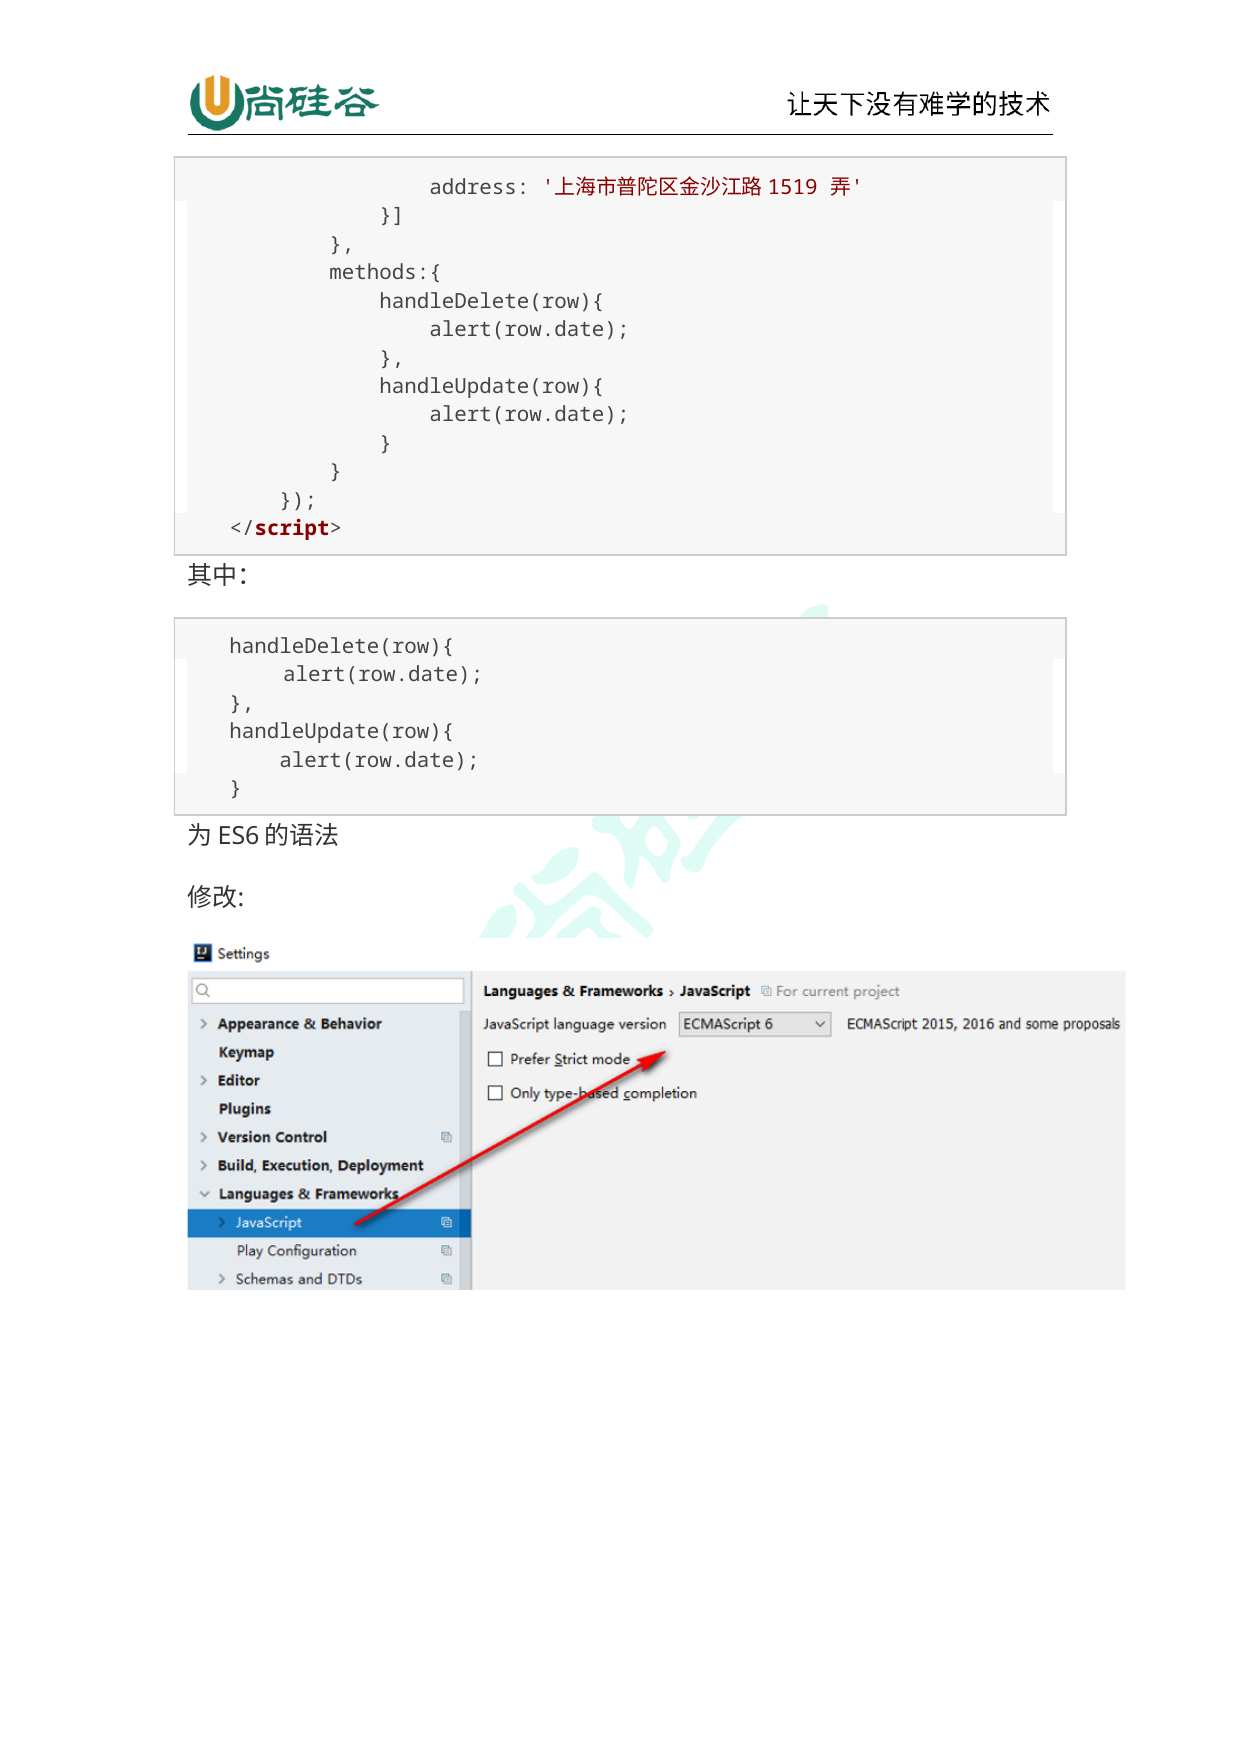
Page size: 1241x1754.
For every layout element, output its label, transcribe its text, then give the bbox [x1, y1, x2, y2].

text } [187, 428, 1053, 456]
text </script> [175, 499, 1065, 554]
picture [187, 938, 1126, 1290]
text }] [187, 201, 1053, 229]
text handleUpdate(row){ [187, 371, 1053, 399]
text alert(row.date); [187, 745, 1053, 759]
picture [187, 73, 1053, 132]
text }); [187, 485, 1053, 499]
text handleDelete(row){ [187, 286, 1053, 314]
text handleUpdate(row){ [187, 716, 1053, 745]
text alert(row.date); [187, 314, 1053, 343]
text address: '上海市普陀区金沙江路 1519 弄' [175, 158, 1065, 201]
text 其中： [187, 556, 1053, 592]
text } [175, 759, 1065, 814]
text 修改: [187, 877, 1053, 913]
text }, [187, 343, 1053, 371]
text alert(row.date); [187, 659, 1053, 688]
text handleDelete(row){ [175, 619, 1065, 659]
text methods:{ [187, 257, 1053, 286]
text 为ES6的语法 [187, 816, 1053, 852]
text alert(row.date); [187, 399, 1053, 428]
text }, [187, 229, 1053, 257]
text } [187, 456, 1053, 485]
text }, [187, 688, 1053, 716]
